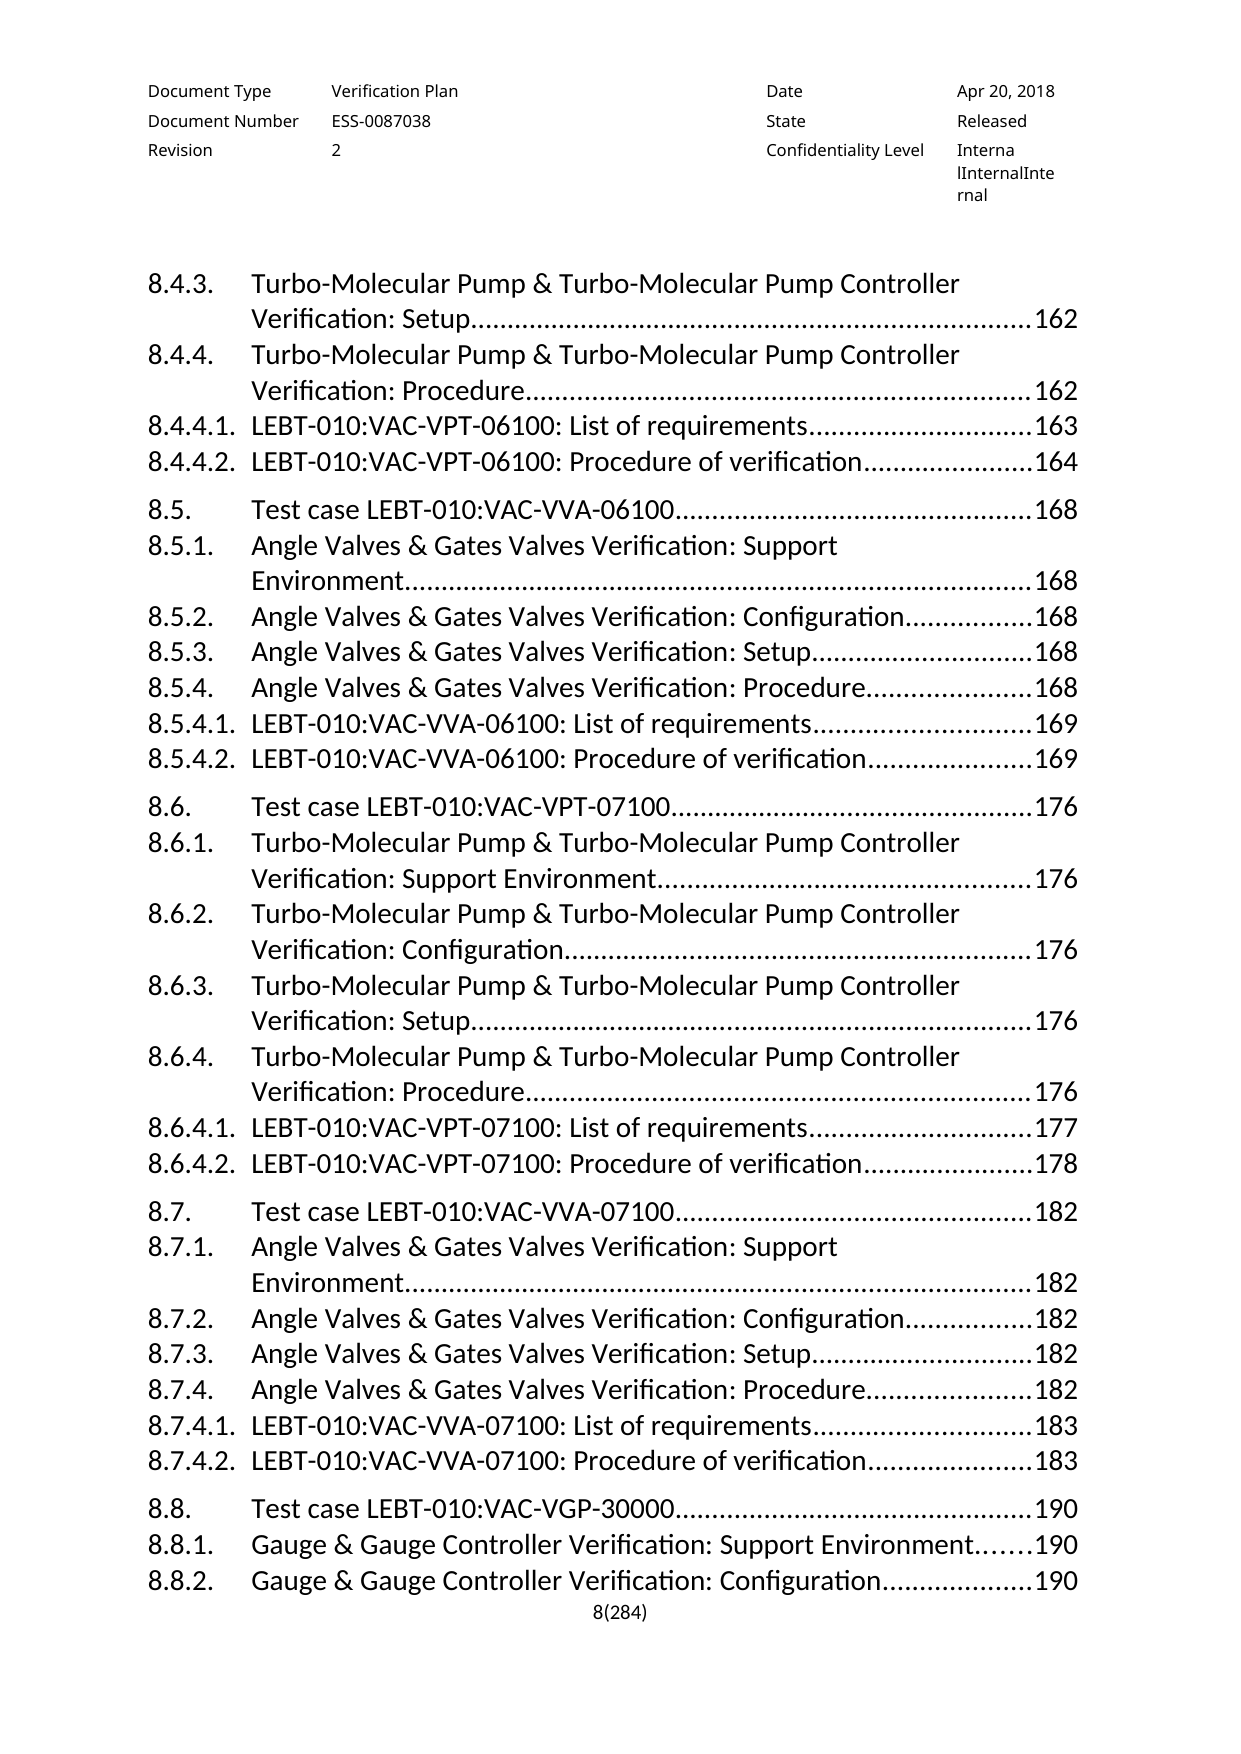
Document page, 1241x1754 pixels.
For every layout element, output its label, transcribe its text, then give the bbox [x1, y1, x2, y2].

text 8.7.3. Angle Valves & Gates Valves Verification: Setup 182 [148, 1335, 1003, 1371]
text 8.6.4.2. LEBT-010:VAC-VPT-07100: Procedure of verification 178 [148, 1145, 1003, 1180]
text 8.6.3. Turbo-Molecular Pump & Turbo-Molecular Pump Controller Verification: Setup 176 [148, 967, 1003, 1038]
text 8.5.4. Angle Valves & Gates Valves Verification: Procedure 168 [148, 669, 1003, 705]
text 8.5. Test case LEBT-010:VAC-VVA-06100 168 [148, 491, 1003, 527]
text 8.7. Test case LEBT-010:VAC-VVA-07100 182 [148, 1193, 1003, 1228]
text 8.5.1. Angle Valves & Gates Valves Verification: Support Environment. 168 [148, 527, 1003, 598]
text 8.7.2. Angle Valves & Gates Valves Verification: Configuration 182 [148, 1300, 1003, 1335]
text 8.7.4.1. LEBT-010:VAC-VVA-07100: List of requirements 183 [148, 1407, 1003, 1442]
text 8.6.4. Turbo-Molecular Pump & Turbo-Molecular Pump Controller Verification: Procedure 176 [148, 1038, 1003, 1109]
text 8.7.4. Angle Valves & Gates Valves Verification: Procedure 182 [148, 1371, 1003, 1407]
text 8.7.4.2. LEBT-010:VAC-VVA-07100: Procedure of verification 183 [148, 1442, 1003, 1478]
text 8.6.1. Turbo-Molecular Pump & Turbo-Molecular Pump Controller Verification: Support Environment. 176 [148, 824, 1003, 895]
text 8.4.4.2. LEBT-010:VAC-VPT-06100: Procedure of verification 164 [148, 443, 1003, 478]
text 8.6.2. Turbo-Molecular Pump & Turbo-Molecular Pump Controller Verification: Configuration 176 [148, 895, 1003, 967]
text 8.8. Test case LEBT-010:VAC-VGP-30000 190 [148, 1490, 1003, 1526]
text 8.5.4.1. LEBT-010:VAC-VVA-06100: List of requirements 169 [148, 705, 1003, 740]
text 8.6.4.1. LEBT-010:VAC-VPT-07100: List of requirements 177 [148, 1109, 1003, 1145]
text 8.7.1. Angle Valves & Gates Valves Verification: Support Environment. 182 [148, 1228, 1003, 1300]
text 8.4.4.1. LEBT-010:VAC-VPT-06100: List of requirements 163 [148, 407, 1003, 443]
text 8.6. Test case LEBT-010:VAC-VPT-07100 176 [148, 788, 1003, 824]
text 8.4.3. Turbo-Molecular Pump & Turbo-Molecular Pump Controller Verification: Setup 162 [148, 265, 1003, 336]
text 8.4.4. Turbo-Molecular Pump & Turbo-Molecular Pump Controller Verification: Procedure 162 [148, 336, 1003, 407]
text 8.5.2. Angle Valves & Gates Valves Verification: Configuration 168 [148, 598, 1003, 633]
text 8.5.4.2. LEBT-010:VAC-VVA-06100: Procedure of verification 169 [148, 740, 1003, 776]
text 8.8.2. Gauge & Gauge Controller Verification: Configuration 190 [148, 1562, 1003, 1597]
text 8.5.3. Angle Valves & Gates Valves Verification: Setup 168 [148, 633, 1003, 669]
text 8.8.1. Gauge & Gauge Controller Verification: Support Environment. 190 [148, 1526, 1003, 1562]
